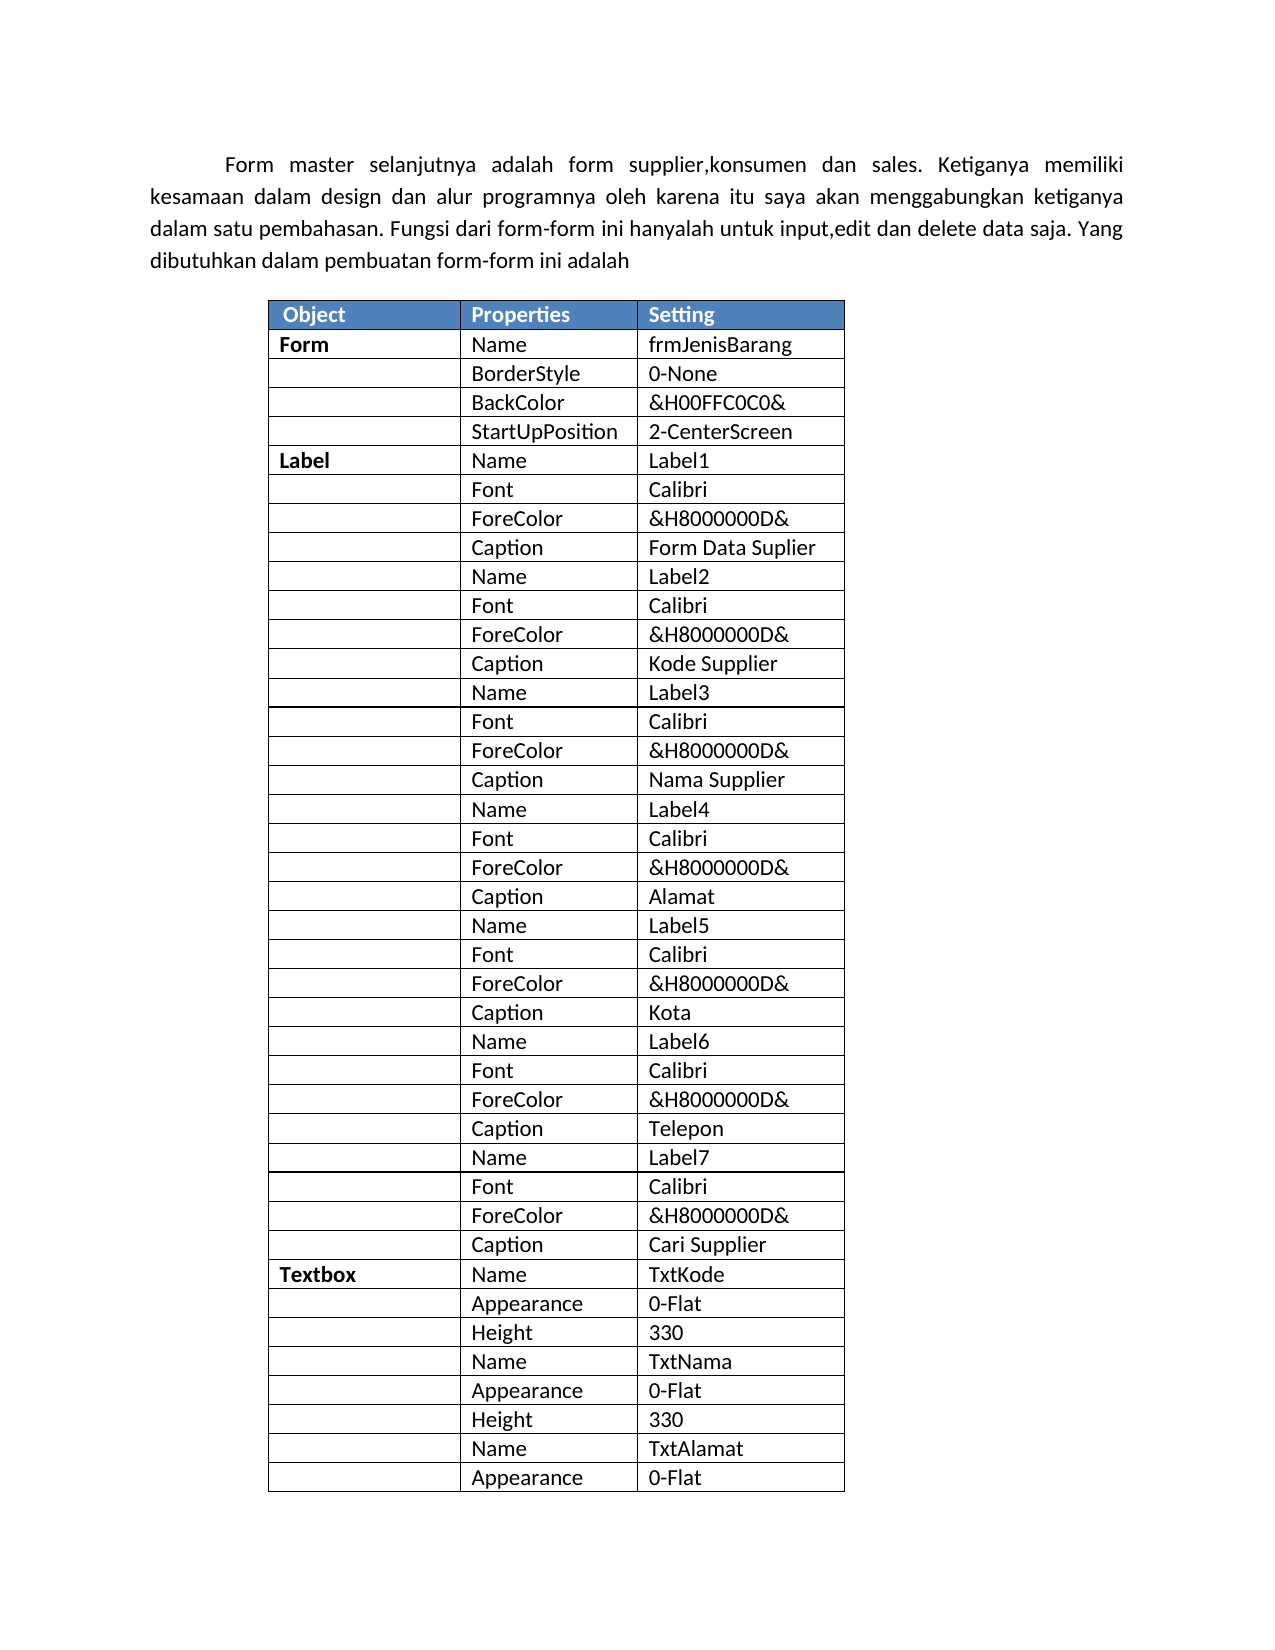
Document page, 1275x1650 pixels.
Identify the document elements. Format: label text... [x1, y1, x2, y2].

table_cell 0-Flat [638, 1289, 844, 1317]
table_cell Textbox [269, 1260, 460, 1288]
table_cell Label6 [638, 1027, 844, 1055]
table_cell Height [461, 1318, 637, 1346]
table_cell Caption [461, 998, 637, 1026]
table_cell BackColor [461, 388, 637, 416]
table_cell Calibri [638, 708, 844, 736]
table_cell Font [461, 824, 637, 852]
table_cell 0-Flat [638, 1463, 844, 1491]
table_cell ForeColor [461, 1085, 637, 1113]
table_cell Name [461, 562, 637, 590]
table_cell 2-CenterScreen [638, 417, 844, 445]
table_cell &H8000000D& [638, 1202, 844, 1229]
table_cell Appearance [461, 1463, 637, 1491]
table_cell Calibri [638, 1056, 844, 1084]
table_cell Cari Supplier [638, 1231, 844, 1259]
table_cell [269, 359, 460, 387]
table_cell Kode Supplier [638, 649, 844, 677]
table_cell Caption [461, 649, 637, 677]
table_cell StartUpPosition [461, 417, 637, 445]
table_cell Label4 [638, 795, 844, 823]
table_cell [269, 649, 460, 677]
table_cell &H8000000D& [638, 969, 844, 997]
table_cell [269, 824, 460, 852]
table_cell Font [461, 708, 637, 736]
table_cell Font [461, 591, 637, 619]
table_cell Name [461, 446, 637, 474]
table_cell &H8000000D& [638, 1085, 844, 1113]
table_cell Height [461, 1405, 637, 1433]
table_cell Form [269, 330, 460, 358]
table_header Setting [638, 301, 844, 329]
table_cell [269, 591, 460, 619]
table_cell ForeColor [461, 737, 637, 764]
table_cell [269, 1434, 460, 1462]
table_cell TxtAlamat [638, 1434, 844, 1462]
table_cell Appearance [461, 1289, 637, 1317]
table_cell Caption [461, 882, 637, 910]
table_cell &H8000000D& [638, 620, 844, 648]
table_cell Name [461, 1260, 637, 1288]
table_cell Name [461, 679, 637, 706]
table_cell ForeColor [461, 969, 637, 997]
table_header Object [269, 301, 460, 329]
table_cell [269, 562, 460, 590]
table_cell Label [269, 446, 460, 474]
table_cell [269, 504, 460, 532]
table_cell BorderStyle [461, 359, 637, 387]
text Form master selanjutnya adalah form supplier,konsumen dan sales. Ketiganya memiliki kesamaan dalam design dan alur programnya oleh karena itu saya akan menggabungkan ketiganya dalam satu pembahasan. Fungsi dari form-form ini hanyalah untuk input,edit dan delete data saja. Yang dibutuhkan dalam pembuatan form-form ini adalah [150, 150, 1125, 274]
table_cell [269, 620, 460, 648]
table_cell ForeColor [461, 853, 637, 881]
table_cell Calibri [638, 940, 844, 968]
table_cell [269, 1376, 460, 1404]
table_cell Font [461, 1056, 637, 1084]
table_cell [269, 766, 460, 794]
table_cell Alamat [638, 882, 844, 910]
table_cell [269, 998, 460, 1026]
table_cell Name [461, 1434, 637, 1462]
table_cell &H8000000D& [638, 853, 844, 881]
table_cell Calibri [638, 824, 844, 852]
table_header Properties [461, 301, 637, 329]
table_cell Telepon [638, 1114, 844, 1142]
table_cell Caption [461, 766, 637, 794]
table_cell [269, 679, 460, 706]
table_cell [269, 795, 460, 823]
table_cell Calibri [638, 591, 844, 619]
table_cell Label1 [638, 446, 844, 474]
table_cell &H00FFC0C0& [638, 388, 844, 416]
table_cell [269, 1085, 460, 1113]
table_cell ForeColor [461, 620, 637, 648]
table_cell [269, 940, 460, 968]
table_cell 330 [638, 1405, 844, 1433]
table_cell Nama Supplier [638, 766, 844, 794]
table_cell [269, 1405, 460, 1433]
table_cell [269, 1231, 460, 1259]
table_cell Name [461, 1347, 637, 1375]
table_cell Form Data Suplier [638, 533, 844, 561]
table_cell 330 [638, 1318, 844, 1346]
table_cell ForeColor [461, 1202, 637, 1229]
table_cell frmJenisBarang [638, 330, 844, 358]
table_cell Name [461, 1144, 637, 1171]
table_cell Label5 [638, 911, 844, 939]
table_cell [269, 388, 460, 416]
table_cell 0-Flat [638, 1376, 844, 1404]
table_cell Font [461, 940, 637, 968]
table_cell Calibri [638, 1173, 844, 1201]
table_cell [269, 708, 460, 736]
table_cell [269, 1347, 460, 1375]
table_cell Label7 [638, 1144, 844, 1171]
table_cell Caption [461, 1231, 637, 1259]
table_cell Name [461, 330, 637, 358]
table_cell [269, 475, 460, 503]
table_cell Name [461, 1027, 637, 1055]
table_cell TxtKode [638, 1260, 844, 1288]
table_cell [269, 1114, 460, 1142]
table_cell [269, 1144, 460, 1171]
table_cell [269, 417, 460, 445]
table_cell [269, 1056, 460, 1084]
table_cell Kota [638, 998, 844, 1026]
table_cell Caption [461, 533, 637, 561]
table_cell TxtNama [638, 1347, 844, 1375]
table_cell Calibri [638, 475, 844, 503]
table_cell ForeColor [461, 504, 637, 532]
table_cell [269, 1173, 460, 1201]
table_cell Caption [461, 1114, 637, 1142]
table_cell [269, 1027, 460, 1055]
table_cell Font [461, 1173, 637, 1201]
table_cell 0-None [638, 359, 844, 387]
table_cell [269, 911, 460, 939]
table_cell [269, 737, 460, 764]
table_cell &H8000000D& [638, 737, 844, 764]
table_cell Label2 [638, 562, 844, 590]
table_cell [269, 853, 460, 881]
table_cell [269, 1289, 460, 1317]
table_cell [269, 1463, 460, 1491]
table_cell Name [461, 911, 637, 939]
table_cell Font [461, 475, 637, 503]
table_cell &H8000000D& [638, 504, 844, 532]
table_cell Appearance [461, 1376, 637, 1404]
table_cell [269, 1318, 460, 1346]
table_cell [269, 1202, 460, 1229]
table_cell [269, 533, 460, 561]
table_cell [269, 969, 460, 997]
table_cell [269, 882, 460, 910]
table_cell Name [461, 795, 637, 823]
table_cell Label3 [638, 679, 844, 706]
